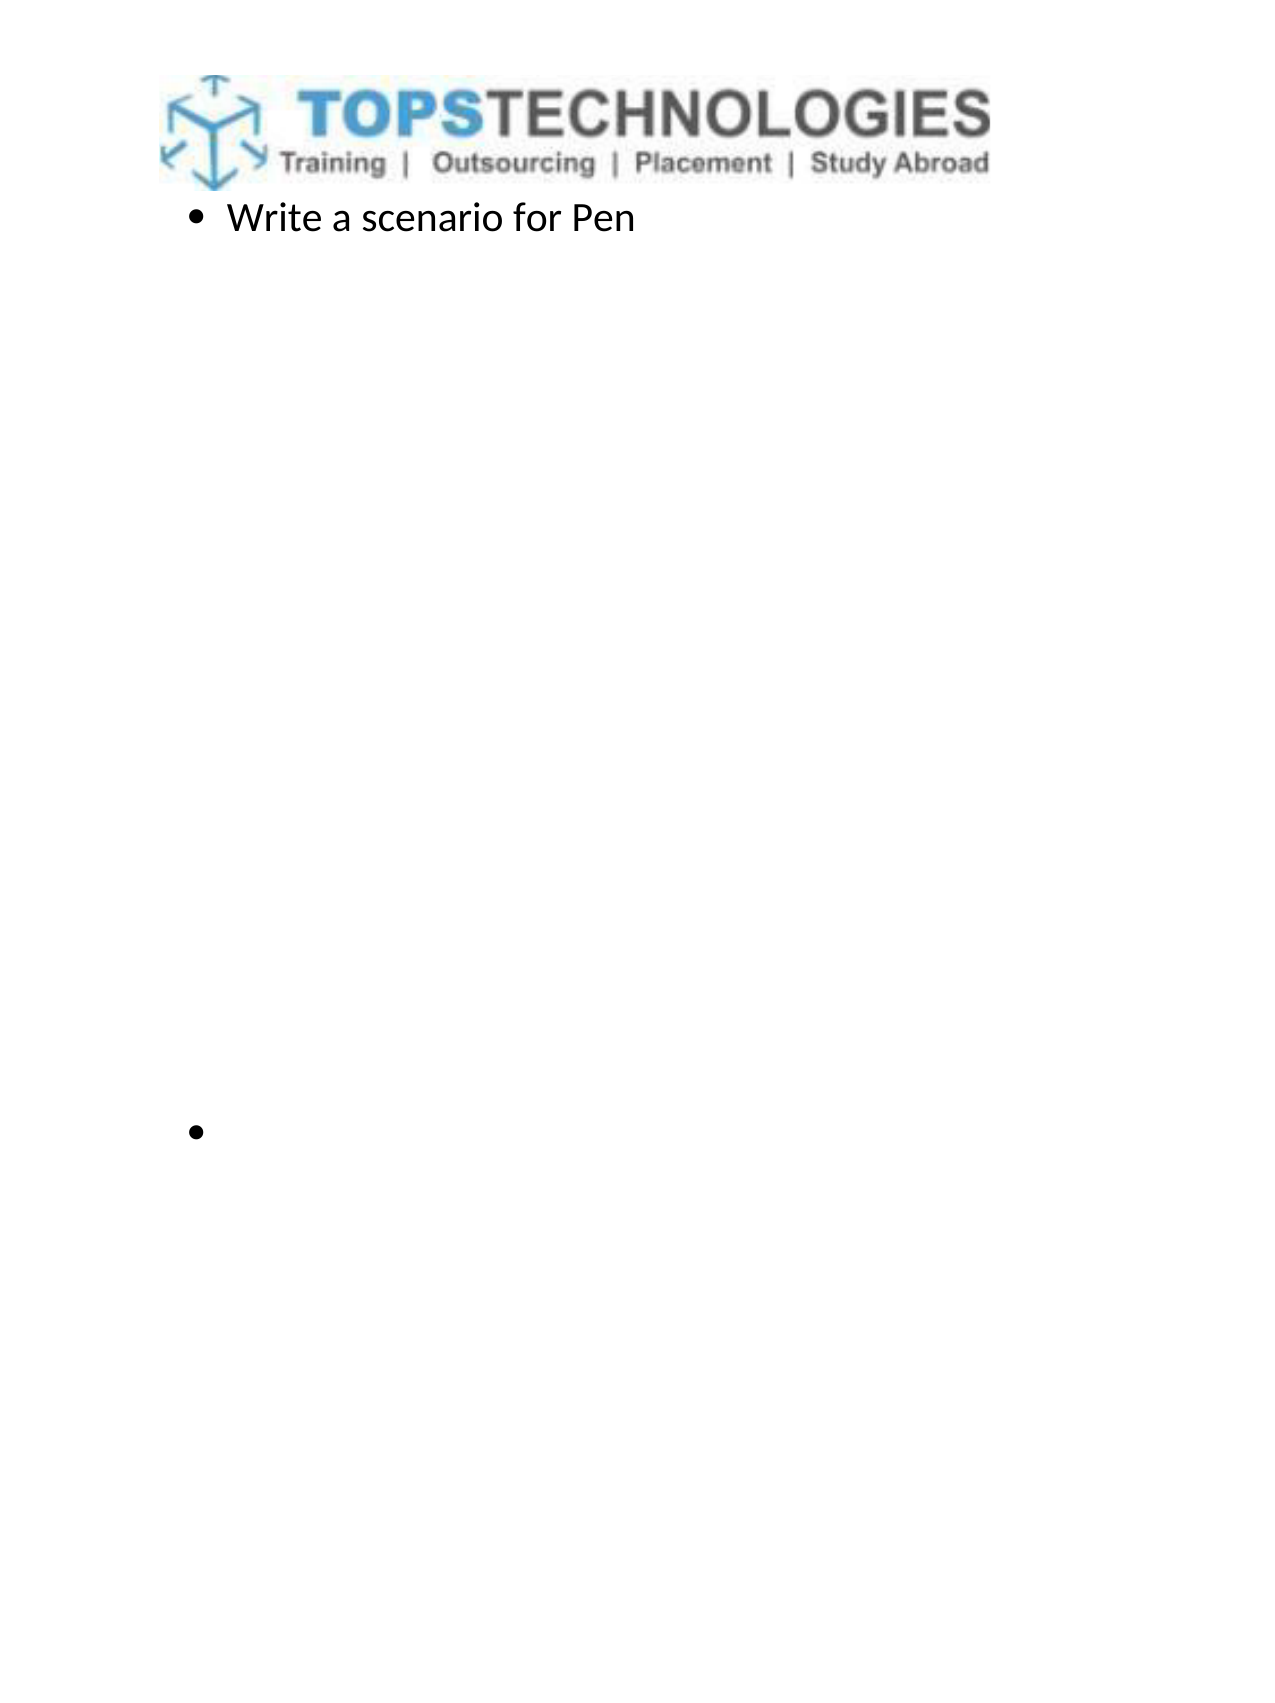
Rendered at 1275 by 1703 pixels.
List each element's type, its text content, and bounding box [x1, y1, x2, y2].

list Write a scenario for Pen [189, 191, 1151, 241]
